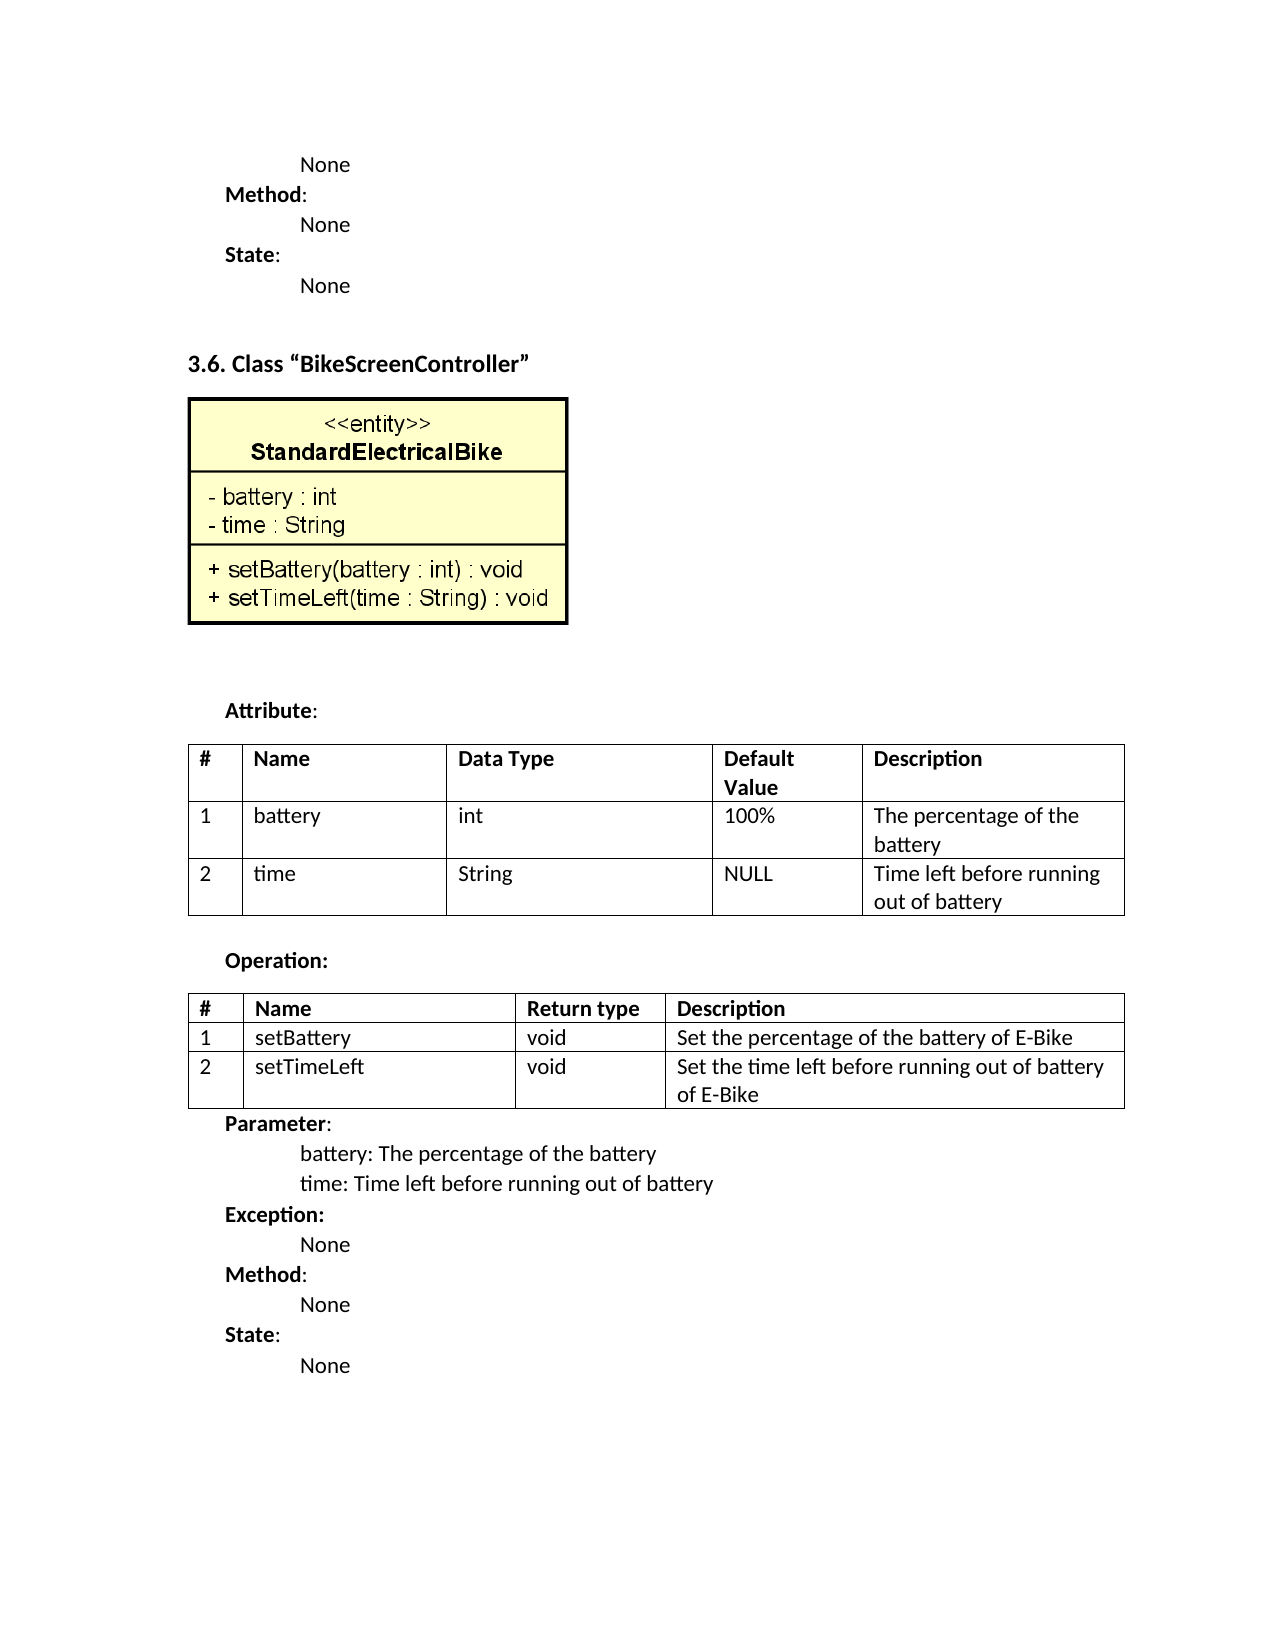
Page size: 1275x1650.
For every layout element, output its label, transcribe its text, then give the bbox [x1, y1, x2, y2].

table_cell void [516, 1052, 665, 1108]
table_cell 2 [189, 859, 242, 915]
table_header Data Type [447, 745, 712, 801]
table_header Description [666, 994, 1124, 1022]
table_header Return type [516, 994, 665, 1022]
text 3.6. Class “BikeScreenController” [187, 348, 1125, 378]
list State: [225, 1321, 1125, 1349]
table_cell setBattery [244, 1023, 515, 1051]
table_header Description [863, 745, 1124, 801]
table_header # [189, 745, 242, 801]
table_cell time [243, 859, 446, 915]
table_cell Set the time left before running out of battery of E-Bike [666, 1052, 1124, 1108]
table_cell NULL [713, 859, 862, 915]
list None [225, 210, 1125, 238]
list Exception: [225, 1200, 1125, 1228]
list Method: [225, 180, 1125, 208]
list Parameter: [225, 1109, 1125, 1137]
list None [225, 1351, 1125, 1379]
table_cell Set the percentage of the battery of E-Bike [666, 1023, 1124, 1051]
list Operation: [225, 946, 1125, 974]
list Method: [225, 1260, 1125, 1288]
table_cell int [447, 802, 712, 858]
list None [225, 1290, 1125, 1318]
list None [225, 1230, 1125, 1258]
table_header Name [243, 745, 446, 801]
list State: [225, 241, 1125, 269]
table_cell 2 [189, 1052, 243, 1108]
table_cell The percentage of the battery [863, 802, 1124, 858]
list None [225, 271, 1125, 299]
table_cell 1 [189, 1023, 243, 1051]
table_cell String [447, 859, 712, 915]
list Attribute: [225, 697, 1125, 725]
table_cell Time left before running out of battery [863, 859, 1124, 915]
list battery: The percentage of the battery [150, 1139, 1125, 1167]
table_cell 1 [189, 802, 242, 858]
table_cell void [516, 1023, 665, 1051]
table_header Name [244, 994, 515, 1022]
table_cell setTimeLeft [244, 1052, 515, 1108]
list None [225, 150, 1125, 178]
picture [187, 397, 569, 626]
table_header # [189, 994, 243, 1022]
table_cell battery [243, 802, 446, 858]
table_header Default Value [713, 745, 862, 801]
table_cell 100% [713, 802, 862, 858]
list time: Time left before running out of battery [225, 1169, 1125, 1198]
